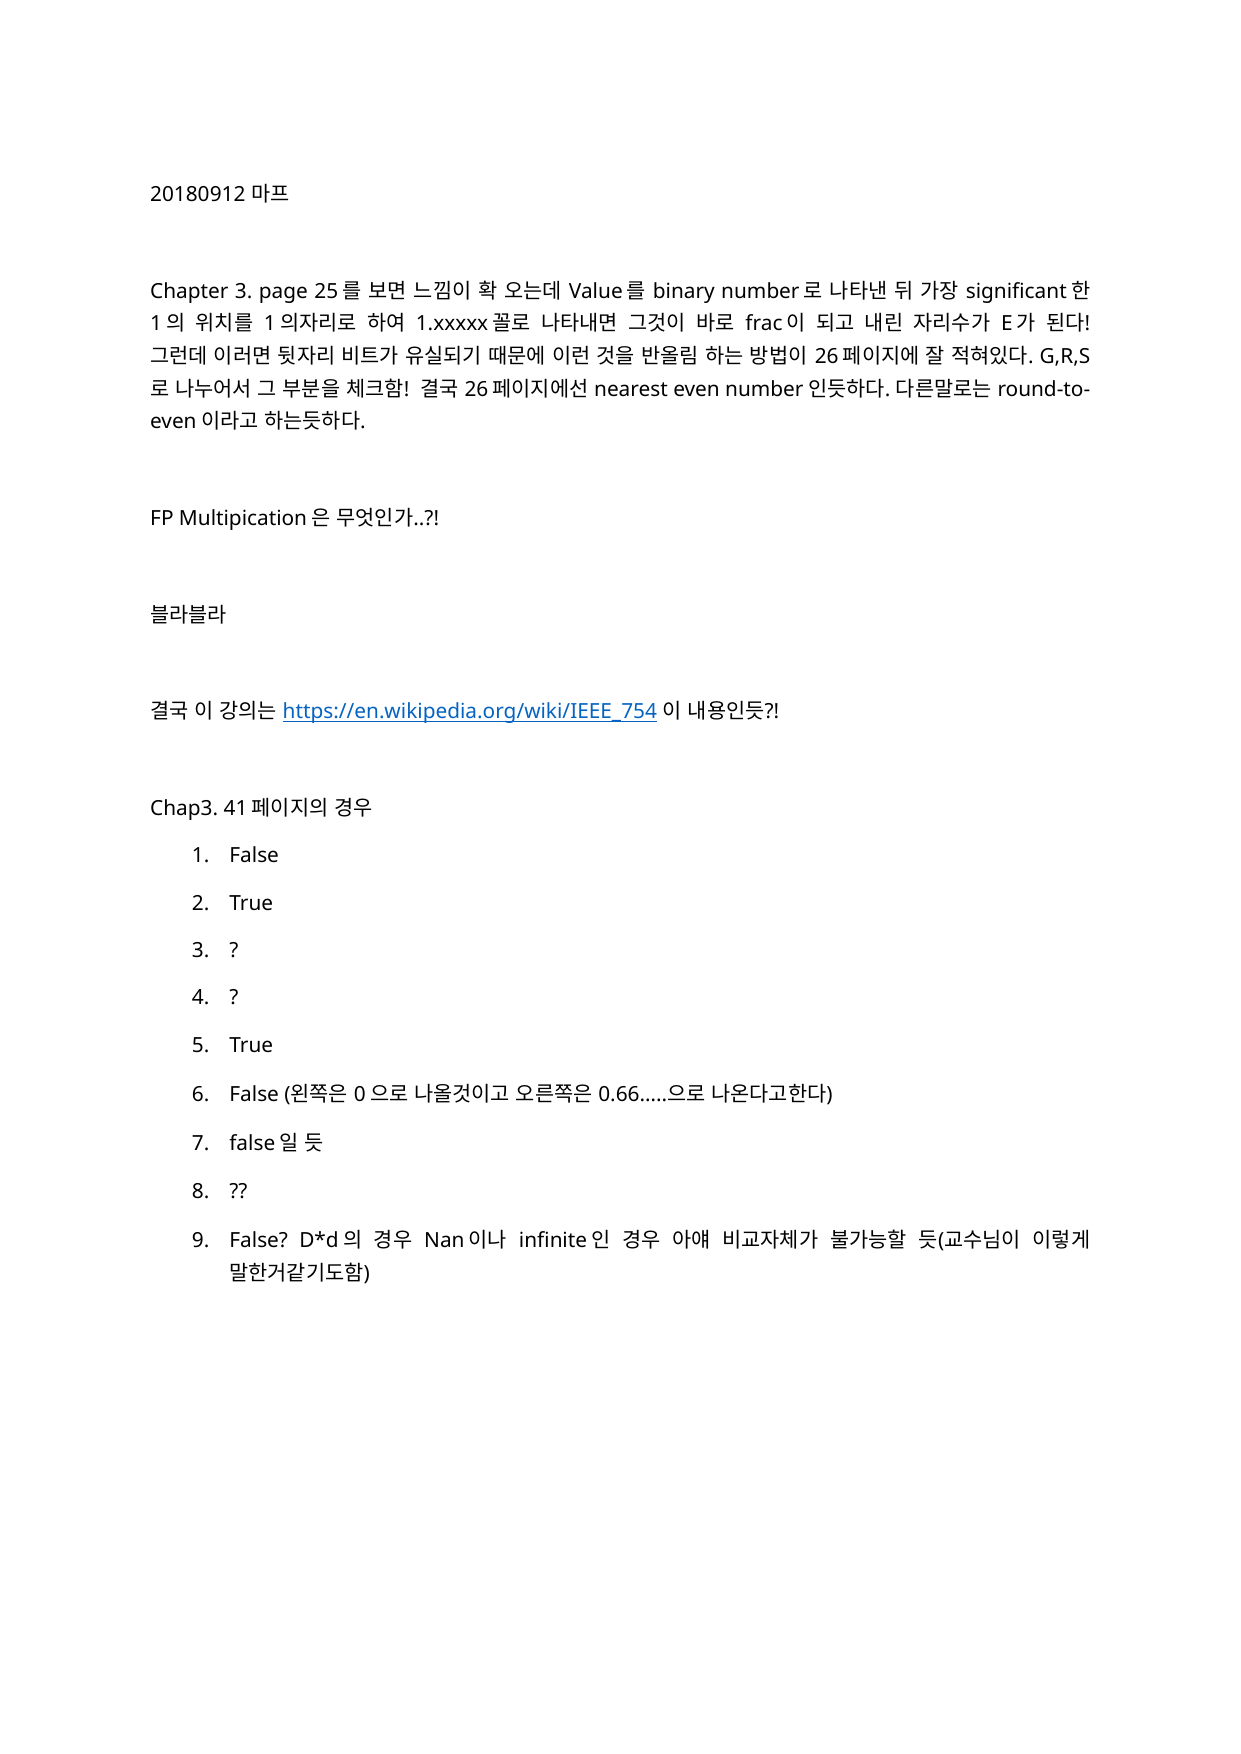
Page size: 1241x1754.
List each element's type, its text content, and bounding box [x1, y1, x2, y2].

list false일 듯 [192, 1126, 1090, 1157]
list ? [192, 982, 1090, 1011]
text 블라블라 [150, 598, 1090, 628]
list ? [192, 935, 1090, 964]
text FP Multipication은 무엇인가..?! [150, 501, 1090, 532]
text 결국 이 강의는 https://en.wikipedia.org/wiki/IEEE_754 이 내용인듯?! [150, 694, 1090, 725]
list ?? [192, 1176, 1090, 1204]
list True [192, 1030, 1090, 1058]
text Chapter 3. page 25를 보면 느낌이 확 오는데 Value를 binary number로 나타낸 뒤 가장 significant한 1의 위치를 1의자리로 하여 1.xxxxx꼴로 나타내면 그것이 바로 frac이 되고 내린 자리수가 E가 된다! 그런데 이러면 뒷자리 비트가 유실되기 때문에 이런 것을 반올림 하는 방법이 26페이지에 잘 적혀있다. G,R,S로 나누어서 그 부분을 체크함! 결국 26페이지에선 nearest even number인듯하다. 다른말로는 round-to-even이라고 하는듯하다. [150, 274, 1090, 435]
text 20180912 마프 [150, 177, 1090, 207]
text Chap3. 41페이지의 경우 [150, 791, 1090, 822]
list True [192, 888, 1090, 916]
list False (왼쪽은 0으로 나올것이고 오른쪽은 0.66…..으로 나온다고한다) [192, 1077, 1090, 1107]
list False? D*d의 경우 Nan이나 infinite인 경우 아얘 비교자체가 불가능할 듯(교수님이 이렇게 말한거같기도함) [192, 1223, 1090, 1286]
list False [192, 841, 1090, 869]
